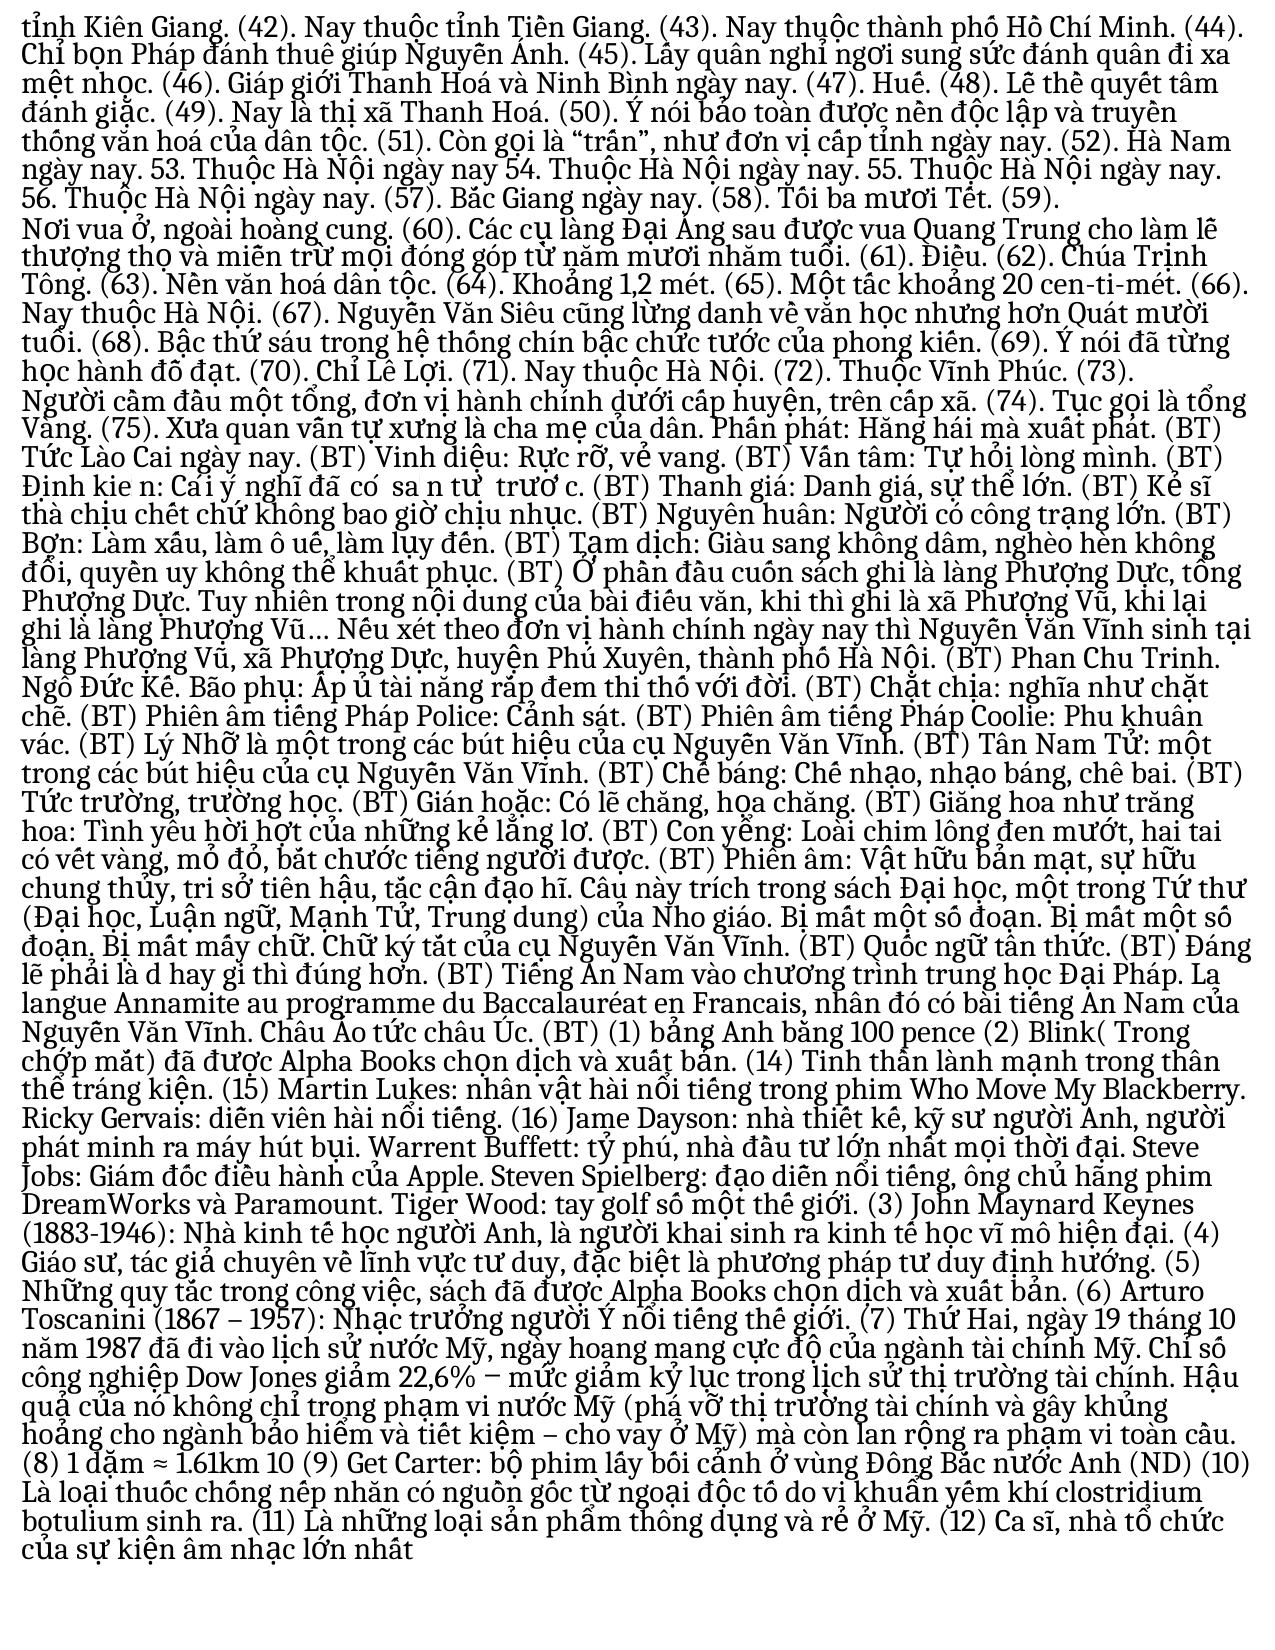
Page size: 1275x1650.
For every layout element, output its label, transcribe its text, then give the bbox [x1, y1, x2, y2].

text tỉnh Kiên Giang. (42). Nay thuộc tỉnh Tiền Giang. (43). Nay thuộc thành phố Hồ Chí Minh. (44). Chỉ bọn Pháp đánh thuê giúp Nguyễn Ánh. (45). Lấy quân nghỉ ngơi sung sức đánh quân đi xa mệt nhọc. (46). Giáp giới Thanh Hoá và Ninh Bình ngày nay. (47). Huế. (48). Lễ thề quyết tâm đánh giặc. (49). Nay là thị xã Thanh Hoá. (50). Ý nói bảo toàn được nền độc lập và truyền thống văn hoá của dân tộc. (51). Còn gọi là “trấn”, như đơn vị cấp tỉnh ngày nay. (52). Hà Nam ngày nay. 53. Thuộc Hà Nội ngày nay 54. Thuộc Hà Nội ngày nay. 55. Thuộc Hà Nội ngày nay. 56. Thuộc Hà Nội ngày nay. (57). Bắc Giang ngày nay. (58). Tối ba mươi Tết. (59). [21, 15, 1256, 216]
text Người cầm đầu một tổng, đơn vị hành chính dưới cấp huyện, trên cấp xã. (74). Tục gọi là tổng Vàng. (75). Xưa quan vẫn tự xưng là cha mẹ của dân. Phấn phát: Hăng hái mà xuất phát. (BT) Tức Lào Cai ngày nay. (BT) Vinh diệu: Rực rỡ, vẻ vang. (BT) Vấn tâm: Tự hỏi lòng mình. (BT) Định kieቷ n: Cái ý nghı̃ đã có saኅ n từ trướ c. (BT) Thanh giá: Danh giá, sự thể lớn. (BT) Kẻ sĩ thà chịu chết chứ không bao giờ chịu nhục. (BT) Nguyên huân: Người có công trạng lớn. (BT) Bợn: Làm xấu, làm ô uế, làm lụy đến. (BT) Tạm dịch: Giàu sang không dâm, nghèo hèn không đổi, quyền uy không thể khuất phục. (BT) Ở phần đầu cuốn sách ghi là làng Phượng Dực, tổng Phượng Dực. Tuy nhiên trong nội dung của bài điếu văn, khi thì ghi là xã Phượng Vũ, khi lại ghi là làng Phượng Vũ… Nếu xét theo đơn vị hành chính ngày nay thì Nguyễn Văn Vĩnh sinh tại làng Phượng Vũ, xã Phượng Dực, huyện Phú Xuyên, thành phố Hà Nội. (BT) Phan Chu Trinh. Ngô Đức Kế. Bão phụ: Ấp ủ tài năng rắp đem thi thố với đời. (BT) Chặt chịa: nghĩa như chặt chẽ. (BT) Phiên âm tiếng Pháp Police: Cảnh sát. (BT) Phiên âm tiếng Pháp Coolie: Phu khuân vác. (BT) Lý Nhỡ là một trong các bút hiệu của cụ Nguyễn Văn Vĩnh. (BT) Tân Nam Tử: một trong các bút hiệu của cụ Nguyễn Văn Vĩnh. (BT) Chế báng: Chế nhạo, nhạo báng, chê bai. (BT) Tức trường, trường học. (BT) Gián hoặc: Có lẽ chăng, họa chăng. (BT) Giăng hoa như trăng hoa: Tình yêu hời hợt của những kẻ lẳng lơ. (BT) Con yểng: Loài chim lông đen mướt, hai tai có vết vàng, mỏ đỏ, bắt chước tiếng người được. (BT) Phiên âm: Vật hữu bản mạt, sự hữu chung thủy, tri sở tiên hậu, tắc cận đạo hĩ. Câu này trích trong sách Đại học, một trong Tứ thư (Đại học, Luận ngữ, Mạnh Tử, Trung dung) của Nho giáo. Bị mất một số đoạn. Bị mất một số đoạn. Bị mất mấy chữ. Chữ ký tắt của cụ Nguyễn Văn Vĩnh. (BT) Quốc ngữ tân thức. (BT) Đáng lẽ phải là d hay gi thì đúng hơn. (BT) Tiếng An Nam vào chương trình trung học Đại Pháp. La langue Annamite au programme du Baccalauréat en Francais, nhân đó có bài tiếng An Nam của Nguyễn Văn Vĩnh. Châu Áo tức châu Úc. (BT) (1) bảng Anh bằng 100 pence (2) Blink( Trong chớp mắt) đã được Alpha Books chọn dịch và xuất bản. (14) Tinh thần lành mạnh trong thân thể tráng kiện. (15) Martin Lukes: nhân vật hài nổi tiếng trong phim Who Move My Blackberry. Ricky Gervais: diễn viên hài nổi tiếng. (16) Jame Dayson: nhà thiết kế, kỹ sư người Anh, người phát minh ra máy hút bụi. Warrent Buffett: tỷ phú, nhà đầu tư lớn nhất mọi thời đại. Steve Jobs: Giám đốc điều hành của Apple. Steven Spielberg: đạo diễn nổi tiếng, ông chủ hãng phim DreamWorks và Paramount. Tiger Wood: tay golf số một thế giới. (3) John Maynard Keynes (1883-1946): Nhà kinh tế học người Anh, là người khai sinh ra kinh tế học vĩ mô hiện đại. (4) Giáo sư, tác giả chuyên về lĩnh vực tư duy, đặc biệt là phương pháp tư duy định hướng. (5) Những quy tắc trong công việc, sách đã được Alpha Books chọn dịch và xuất bản. (6) Arturo Toscanini (1867 – 1957): Nhạc trưởng người Ý nổi tiếng thế giới. (7) Thứ Hai, ngày 19 tháng 10 năm 1987 đã đi vào lịch sử nước Mỹ, ngày hoang mang cực độ của ngành tài chính Mỹ. Chỉ số công nghiệp Dow Jones giảm 22,6% ‒ mức giảm kỷ lục trong lịch sử thị trường tài chính. Hậu quả của nó không chỉ trong phạm vi nước Mỹ (phá vỡ thị trường tài chính và gây khủng hoảng cho ngành bảo hiểm và tiết kiệm – cho vay ở Mỹ) mà còn lan rộng ra phạm vi toàn cầu. (8) 1 dặm ≈ 1.61km 10 (9) Get Carter: bộ phim lấy bối cảnh ở vùng Đông Bắc nước Anh (ND) (10) Là loại thuốc chống nếp nhăn có nguồn gốc từ ngoại độc tố do vi khuẩn yếm khí clostridium botulium sinh ra. (11) Là những loại sản phẩm thông dụng và rẻ ở Mỹ. (12) Ca sĩ, nhà tổ chức của sự kiện âm nhạc lớn nhất [21, 389, 1252, 1568]
text Nơi vua ở, ngoài hoàng cung. (60). Các cụ làng Đại Áng sau được vua Quang Trung cho làm lễ thượng thọ và miễn trừ mọi đóng góp từ năm mươi nhăm tuổi. (61). Điều. (62). Chúa Trịnh Tông. (63). Nền văn hoá dân tộc. (64). Khoảng 1,2 mét. (65). Một tấc khoảng 20 cen-ti-mét. (66). Nay thuộc Hà Nội. (67). Nguyễn Văn Siêu cũng lừng danh về văn học nhưng hơn Quát mười tuổi. (68). Bậc thứ sáu trong hệ thống chín bậc chức tước của phong kiến. (69). Ý nói đã từng học hành đỗ đạt. (70). Chỉ Lê Lợi. (71). Nay thuộc Hà Nội. (72). Thuộc Vĩnh Phúc. (73). [21, 216, 1275, 389]
